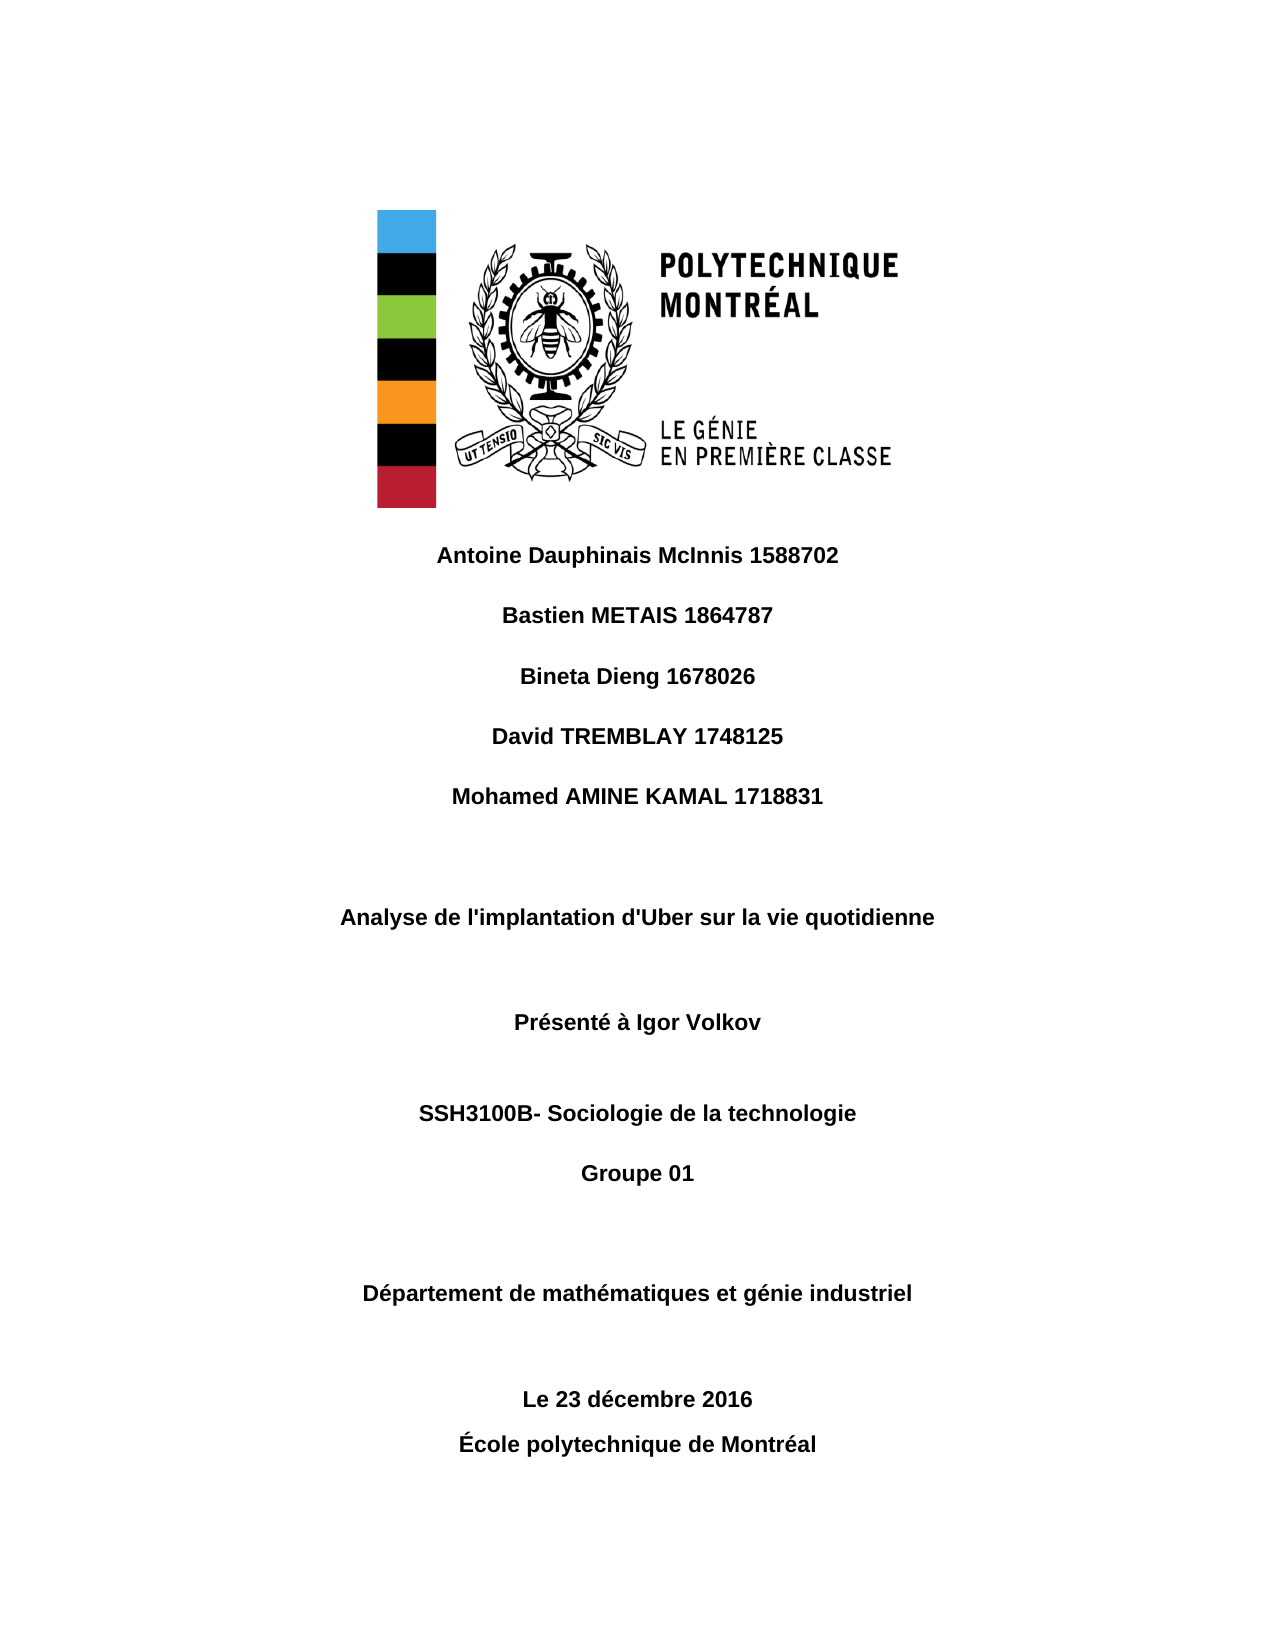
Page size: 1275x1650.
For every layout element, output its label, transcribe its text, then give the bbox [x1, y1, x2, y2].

text Département de mathématiques et génie industriel [187, 1280, 1087, 1307]
text Présenté à Igor Volkov [187, 1009, 1087, 1036]
text Mohamed AMINE KAMAL 1718831 [187, 783, 1087, 809]
text Analyse de l'implantation d'Uber sur la vie quotidienne [187, 904, 1087, 930]
text Bastien METAIS 1864787 [187, 602, 1087, 629]
text Groupe 01 [187, 1160, 1087, 1186]
text Le 23 décembre 2016 [187, 1386, 1087, 1412]
text SSH3100B- Sociologie de la technologie [187, 1099, 1087, 1126]
picture [377, 210, 898, 508]
text Antoine Dauphinais McInnis 1588702 [187, 542, 1087, 568]
text École polytechnique de Montréal [187, 1431, 1087, 1457]
text David TREMBLAY 1748125 [187, 723, 1087, 749]
text Bineta Dieng 1678026 [187, 663, 1087, 689]
